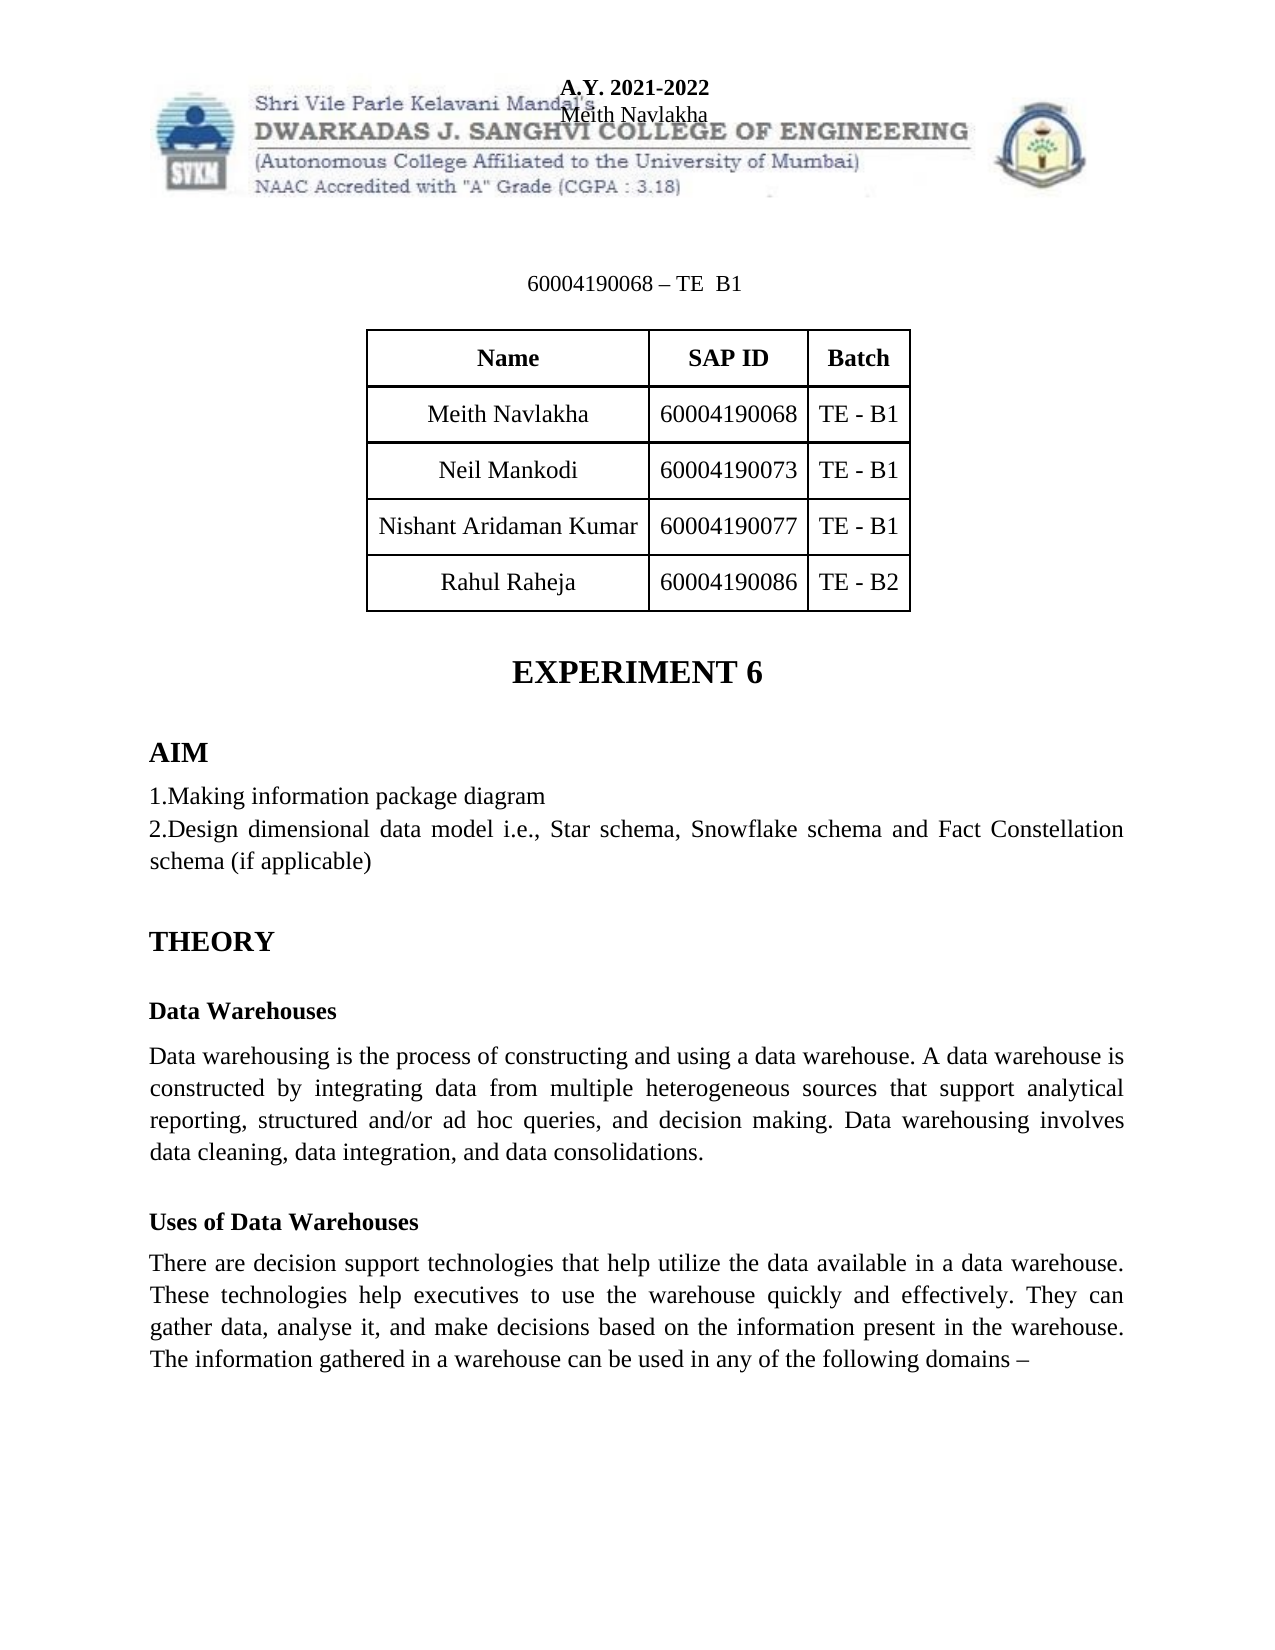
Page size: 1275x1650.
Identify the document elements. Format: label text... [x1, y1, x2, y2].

table_cell 60004190086 [650, 556, 807, 609]
table_cell Nishant Aridaman Kumar [368, 500, 648, 553]
table_cell 60004190077 [650, 500, 807, 553]
table_cell TE - B1 [809, 388, 909, 441]
subtitle AIM [148, 735, 1125, 768]
subtitle EXPERIMENT 6 [150, 652, 1124, 691]
table_cell Meith Navlakha [368, 388, 648, 441]
table_cell TE - B1 [809, 500, 909, 553]
table_cell TE - B1 [809, 444, 909, 497]
text There are decision support technologies that help utilize the data available in a data warehouse. These technologies help executives to use the warehouse quickly and effectively. They can gather data, analyse it, and make decisions based on the information present in the warehouse. The information gathered in a warehouse can be used in any of the following domains – [148, 1248, 1125, 1373]
table_cell 60004190073 [650, 444, 807, 497]
table_cell 60004190068 [650, 388, 807, 441]
table_cell TE - B2 [809, 556, 909, 609]
text 1.Making information package diagram [148, 781, 1125, 810]
text 2.Design dimensional data model i.e., Star schema, Snowflake schema and Fact Constellation schema (if applicable) [148, 814, 1125, 875]
table_header Batch [809, 331, 909, 385]
subtitle Uses of Data Warehouses [148, 1207, 1125, 1236]
table_cell Rahul Raheja [368, 556, 648, 609]
subtitle Data Warehouses [148, 996, 1125, 1025]
table_header SAP ID [650, 331, 807, 385]
text Data warehousing is the process of constructing and using a data warehouse. A data warehouse is constructed by integrating data from multiple heterogeneous sources that support analytical reporting, structured and/or ad hoc queries, and decision making. Data warehousing involves data cleaning, data integration, and data consolidations. [148, 1041, 1125, 1166]
subtitle 60004190068 – TE B1 [150, 270, 1119, 296]
table_cell Neil Mankodi [368, 444, 648, 497]
subtitle THEORY [148, 924, 1125, 958]
table_header Name [368, 331, 648, 385]
picture [150, 73, 1091, 207]
